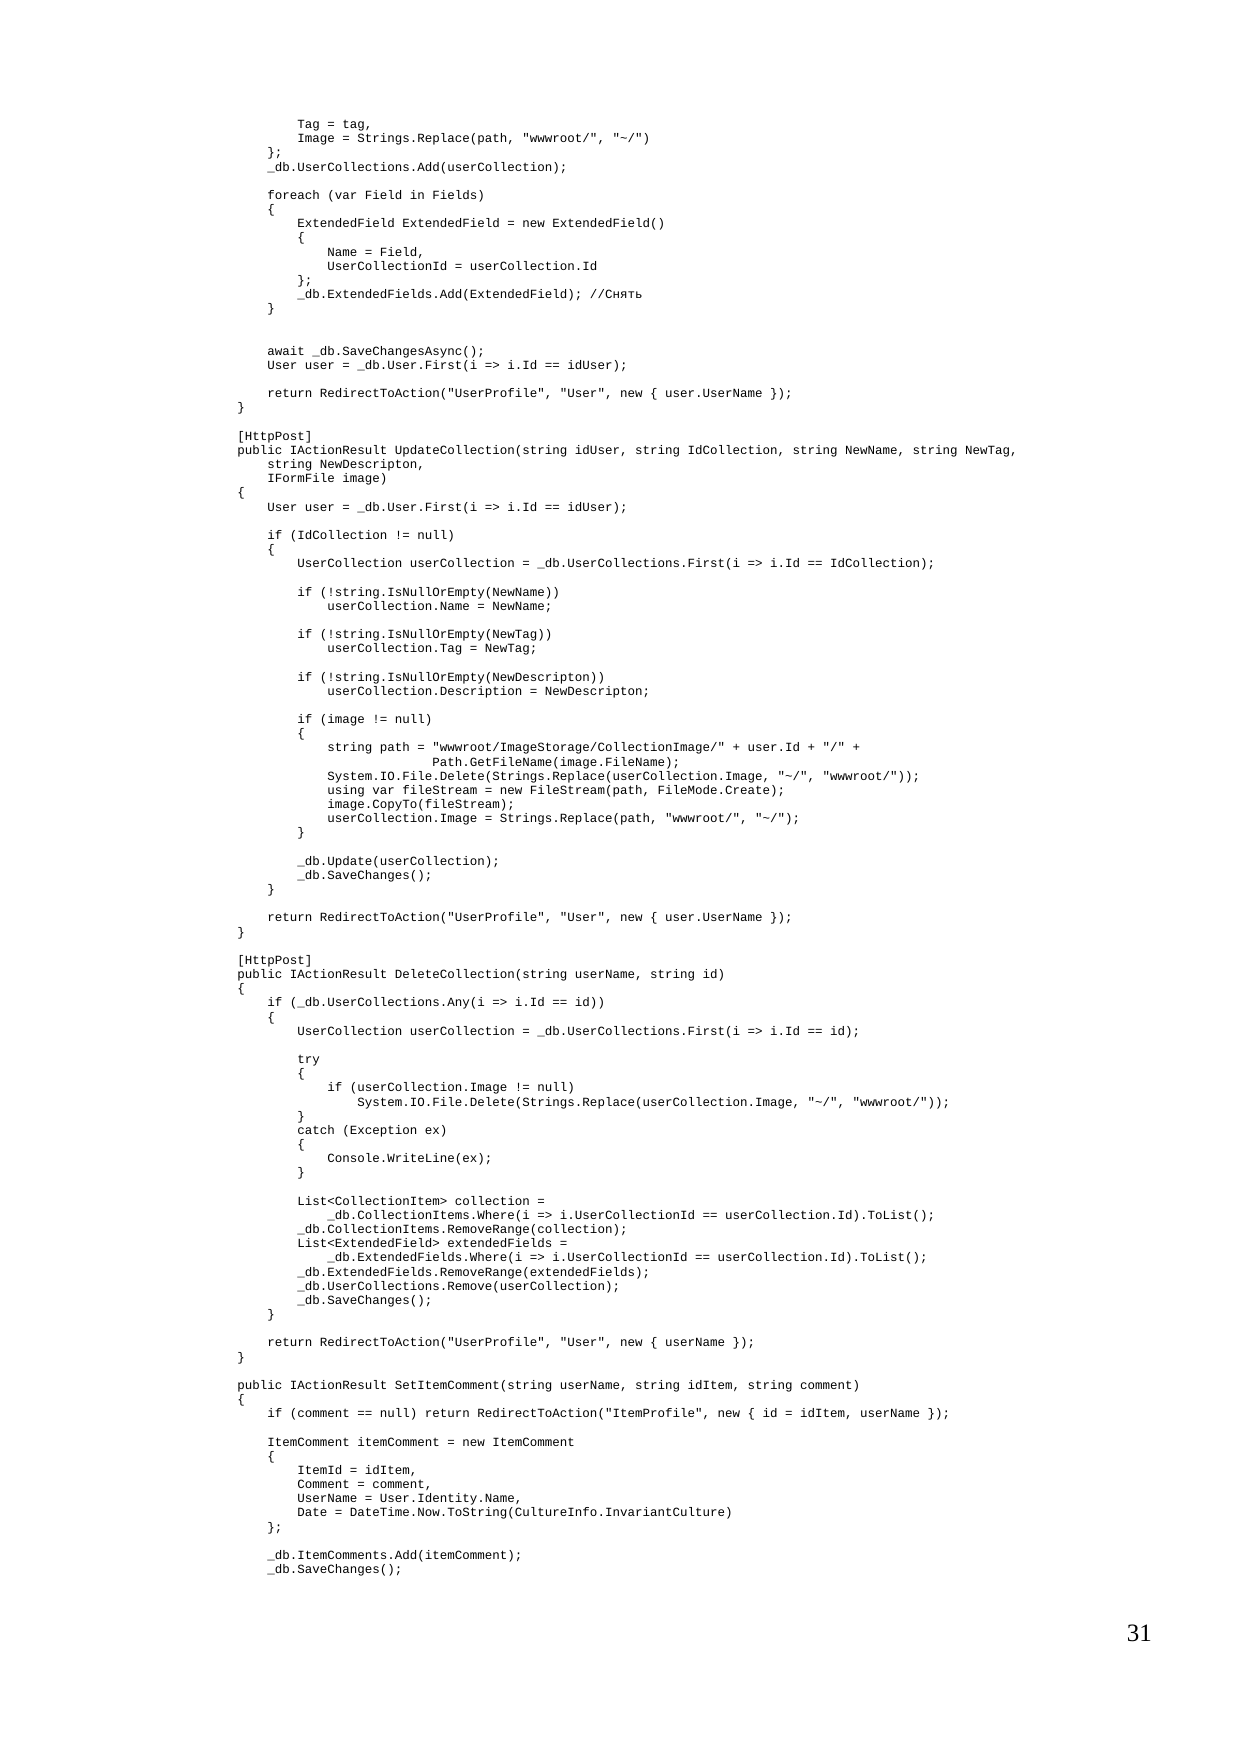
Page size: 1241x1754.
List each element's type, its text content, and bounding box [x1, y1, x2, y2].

text { [177, 1138, 1152, 1152]
text ExtendedField ExtendedField = new ExtendedField() [177, 217, 1152, 231]
text }; [177, 274, 1152, 288]
text { [177, 486, 1152, 501]
text _db.Update(userCollection); [177, 855, 1152, 869]
text userCollection.Name = NewName; [177, 600, 1152, 614]
text string path = "wwwroot/ImageStorage/CollectionImage/" + user.Id + "/" + [177, 741, 1152, 756]
text User user = _db.User.First(i => i.Id == idUser); [177, 501, 1152, 515]
text _db.UserCollections.Remove(userCollection); [177, 1280, 1152, 1294]
text List<CollectionItem> collection = [177, 1195, 1152, 1209]
text UserCollection userCollection = _db.UserCollections.First(i => i.Id == id); [177, 1025, 1152, 1039]
text public IActionResult SetItemComment(string userName, string idItem, string comment) [177, 1379, 1152, 1393]
text await _db.SaveChangesAsync(); [177, 345, 1152, 359]
text if (IdCollection != null) [177, 529, 1152, 543]
text string NewDescripton, [177, 458, 1152, 472]
text UserCollection userCollection = _db.UserCollections.First(i => i.Id == IdCollection); [177, 557, 1152, 571]
text System.IO.File.Delete(Strings.Replace(userCollection.Image, "~/", "wwwroot/")); [177, 1096, 1152, 1110]
text if (userCollection.Image != null) [177, 1081, 1152, 1096]
text Image = Strings.Replace(path, "wwwroot/", "~/") [177, 132, 1152, 146]
text { [177, 203, 1152, 217]
text } [177, 401, 1152, 416]
text userCollection.Description = NewDescripton; [177, 685, 1152, 699]
text _db.UserCollections.Add(userCollection); [177, 161, 1152, 175]
text [HttpPost] [177, 430, 1152, 444]
text } [177, 826, 1152, 841]
text if (!string.IsNullOrEmpty(NewTag)) [177, 628, 1152, 642]
text _db.CollectionItems.Where(i => i.UserCollectionId == userCollection.Id).ToList(); [177, 1209, 1152, 1223]
text foreach (var Field in Fields) [177, 189, 1152, 203]
text } [177, 1166, 1152, 1181]
text Tag = tag, [177, 118, 1152, 132]
text public IActionResult DeleteCollection(string userName, string id) [177, 968, 1152, 982]
text try [177, 1053, 1152, 1067]
text if (image != null) [177, 713, 1152, 727]
text User user = _db.User.First(i => i.Id == idUser); [177, 359, 1152, 373]
text }; [177, 1521, 1152, 1535]
text } [177, 883, 1152, 897]
text Console.WriteLine(ex); [177, 1152, 1152, 1166]
text }; [177, 146, 1152, 161]
text { [177, 982, 1152, 996]
text _db.CollectionItems.RemoveRange(collection); [177, 1223, 1152, 1237]
text using var fileStream = new FileStream(path, FileMode.Create); [177, 784, 1152, 798]
text image.CopyTo(fileStream); [177, 798, 1152, 812]
text ItemId = idItem, [177, 1464, 1152, 1478]
text { [177, 1450, 1152, 1464]
text { [177, 1393, 1152, 1407]
text _db.ExtendedFields.RemoveRange(extendedFields); [177, 1266, 1152, 1280]
text System.IO.File.Delete(Strings.Replace(userCollection.Image, "~/", "wwwroot/")); [177, 770, 1152, 784]
text UserName = User.Identity.Name, [177, 1492, 1152, 1506]
text if (comment == null) return RedirectToAction("ItemProfile", new { id = idItem, userName }); [177, 1407, 1152, 1421]
text public IActionResult UpdateCollection(string idUser, string IdCollection, string NewName, string NewTag, [177, 444, 1152, 458]
text } [177, 1308, 1152, 1322]
text { [177, 1067, 1152, 1081]
text if (!string.IsNullOrEmpty(NewDescripton)) [177, 671, 1152, 685]
text { [177, 231, 1152, 246]
text return RedirectToAction("UserProfile", "User", new { userName }); [177, 1336, 1152, 1351]
text IFormFile image) [177, 472, 1152, 486]
text _db.ExtendedFields.Where(i => i.UserCollectionId == userCollection.Id).ToList(); [177, 1251, 1152, 1266]
text Comment = comment, [177, 1478, 1152, 1492]
text _db.SaveChanges(); [177, 869, 1152, 883]
text if (!string.IsNullOrEmpty(NewName)) [177, 586, 1152, 600]
text return RedirectToAction("UserProfile", "User", new { user.UserName }); [177, 911, 1152, 926]
text } [177, 302, 1152, 316]
text Name = Field, [177, 246, 1152, 260]
text return RedirectToAction("UserProfile", "User", new { user.UserName }); [177, 387, 1152, 401]
text } [177, 1110, 1152, 1124]
text UserCollectionId = userCollection.Id [177, 260, 1152, 274]
text } [177, 926, 1152, 940]
text ItemComment itemComment = new ItemComment [177, 1436, 1152, 1450]
text catch (Exception ex) [177, 1124, 1152, 1138]
text userCollection.Image = Strings.Replace(path, "wwwroot/", "~/"); [177, 812, 1152, 826]
text [HttpPost] [177, 954, 1152, 968]
text { [177, 543, 1152, 557]
text Path.GetFileName(image.FileName); [177, 756, 1152, 770]
text { [177, 727, 1152, 741]
text List<ExtendedField> extendedFields = [177, 1237, 1152, 1251]
text Date = DateTime.Now.ToString(CultureInfo.InvariantCulture) [177, 1506, 1152, 1521]
text { [177, 1011, 1152, 1025]
text _db.ExtendedFields.Add(ExtendedField); //Снять [177, 288, 1152, 302]
text } [177, 1351, 1152, 1365]
text _db.ItemComments.Add(itemComment); [177, 1549, 1152, 1563]
text _db.SaveChanges(); [177, 1294, 1152, 1308]
text userCollection.Tag = NewTag; [177, 642, 1152, 656]
text if (_db.UserCollections.Any(i => i.Id == id)) [177, 996, 1152, 1011]
text _db.SaveChanges(); [177, 1563, 1152, 1577]
